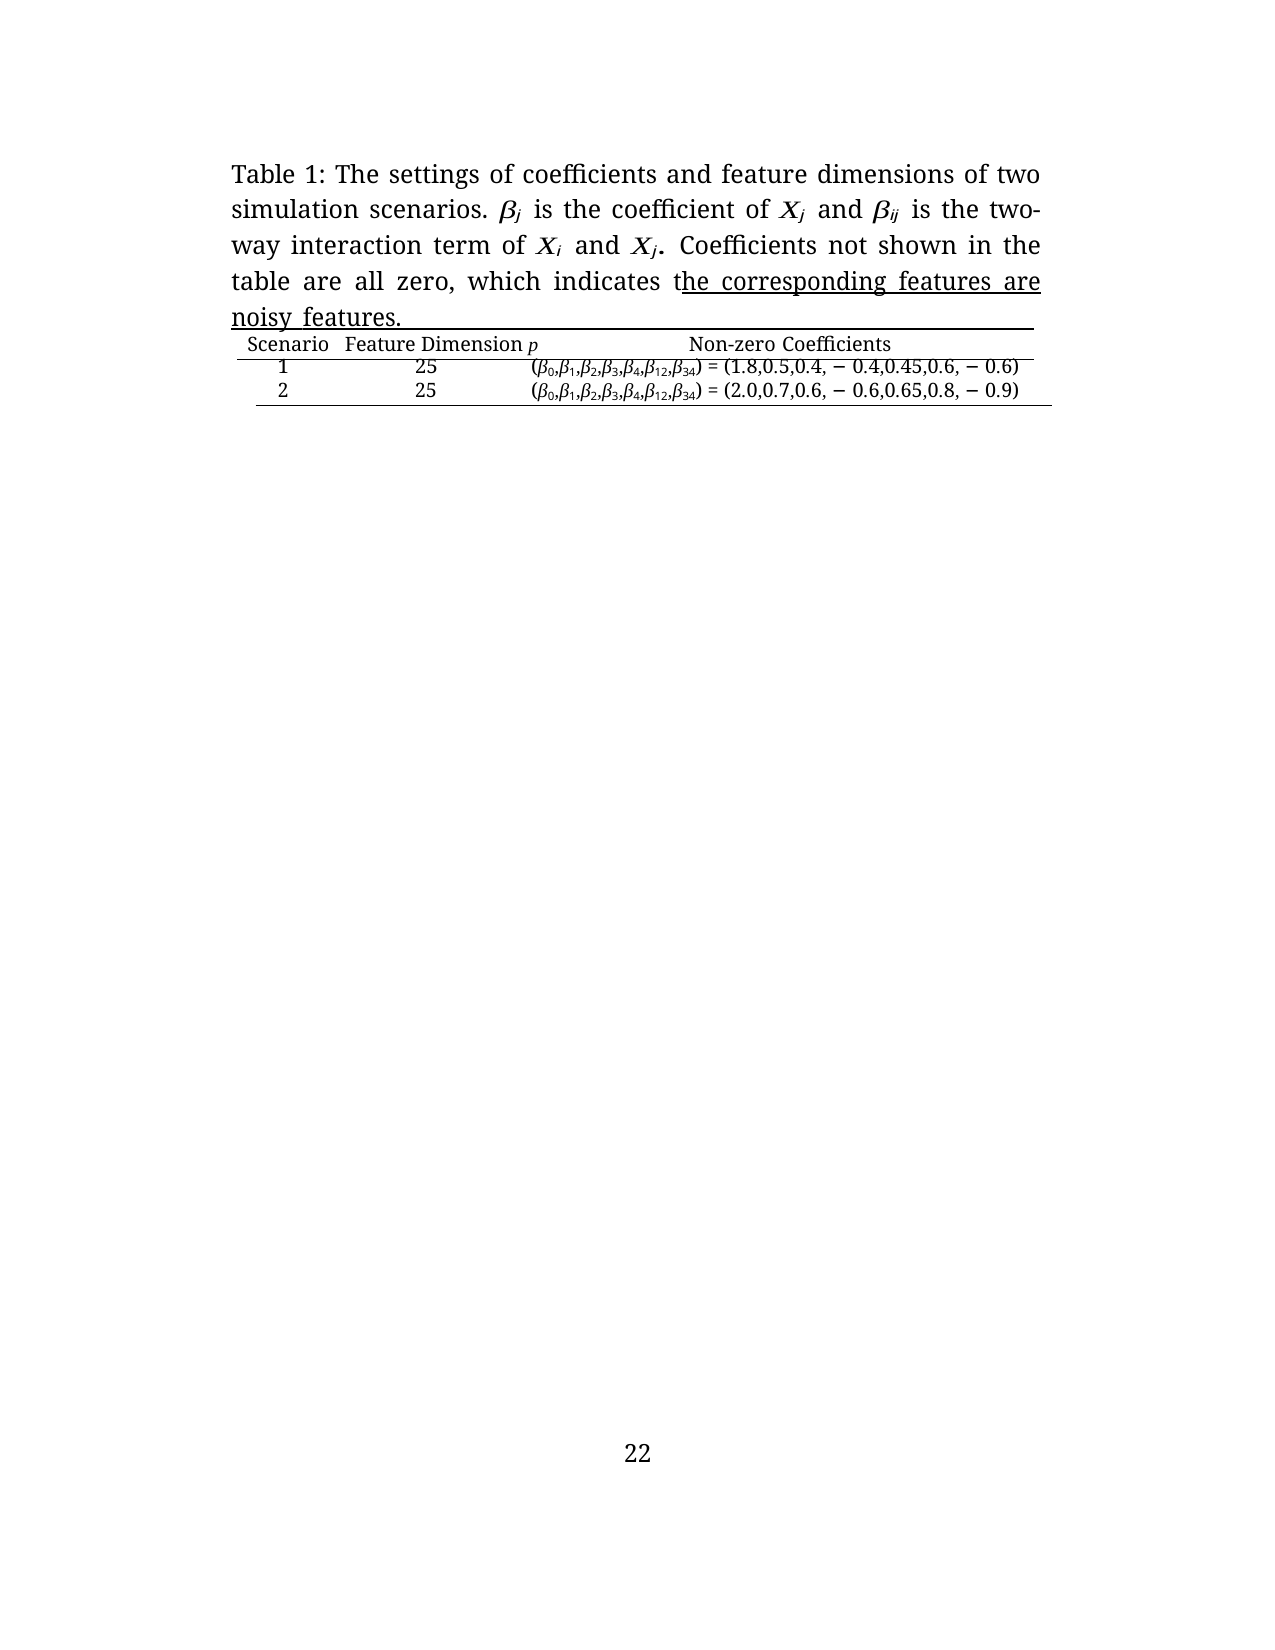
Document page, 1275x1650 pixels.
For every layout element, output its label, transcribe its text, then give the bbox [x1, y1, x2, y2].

text Table 1: The settings of coefficients and feature dimensions of two simulation scenarios. βj is the coefficient of Xj and βij is the two-way interaction term of Xi and Xj. Coefficients not shown in the table are all zero, which indicates the corresponding features are noisy features. [231, 156, 1041, 333]
text 1 25 (β0,β1,β2,β3,β4,β12,β34) = (1.8,0.5,0.4, − 0.4,0.45,0.6, − 0.6) [277, 355, 1104, 377]
text Scenario Feature Dimension p Non-zero Coefficients [247, 335, 1104, 355]
text 2 25 (β0,β1,β2,β3,β4,β12,β34) = (2.0,0.7,0.6, − 0.6,0.65,0.8, − 0.9) [277, 377, 1104, 403]
